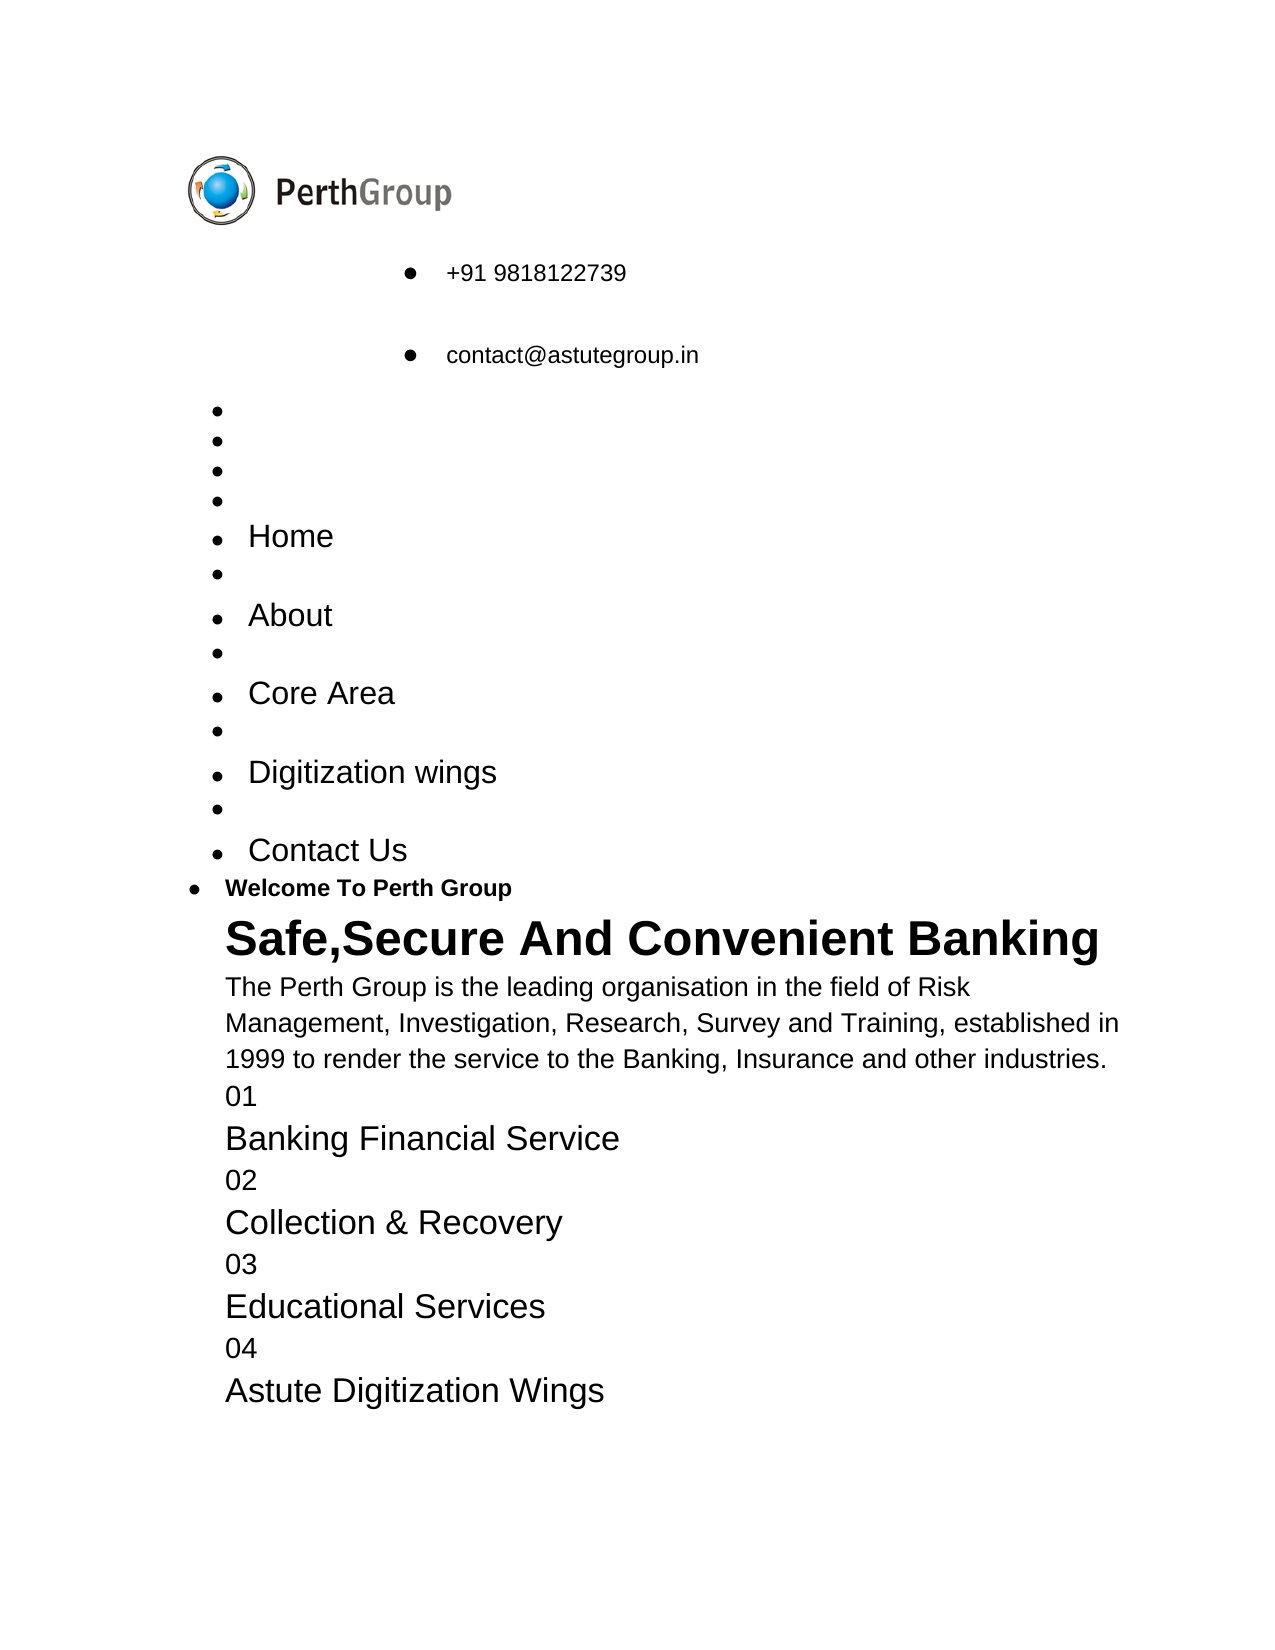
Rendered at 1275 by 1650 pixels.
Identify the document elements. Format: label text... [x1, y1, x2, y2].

picture [150, 150, 463, 230]
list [187, 874, 1125, 1410]
list Home [210, 517, 1102, 554]
list Core Area [210, 674, 1102, 711]
list Contact Us [210, 831, 1102, 868]
list contact@astutegroup.in [402, 315, 1071, 392]
list +91 9818122739 [402, 233, 1071, 310]
list About [210, 596, 1102, 633]
list Digitization wings [210, 753, 1102, 790]
